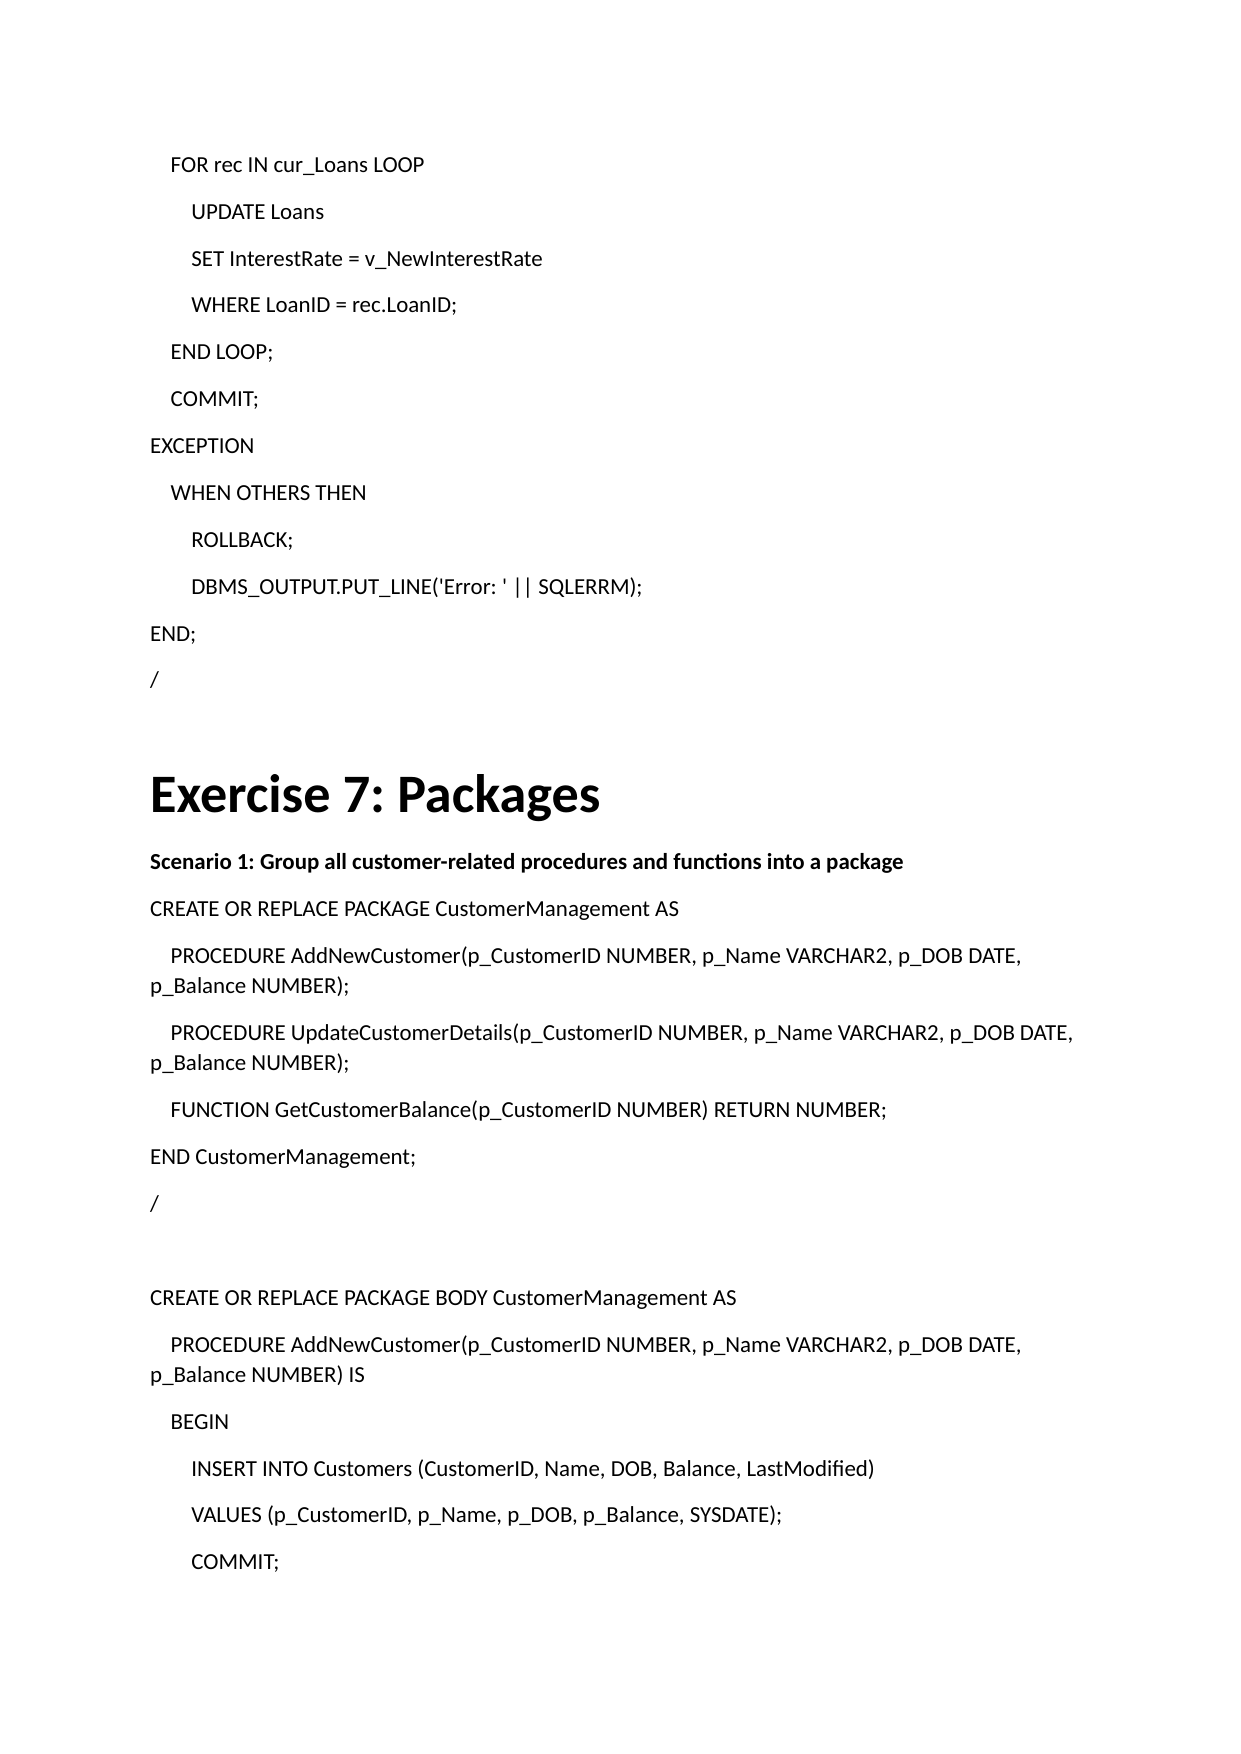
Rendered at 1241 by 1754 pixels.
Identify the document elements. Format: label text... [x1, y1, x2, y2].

text / [150, 666, 1090, 694]
text END LOOP; [150, 337, 1090, 366]
text CREATE OR REPLACE PACKAGE CustomerManagement AS [150, 894, 1090, 922]
text PROCEDURE UpdateCustomerDetails(p_CustomerID NUMBER, p_Name VARCHAR2, p_DOB DATE, p_Balance NUMBER); [150, 1018, 1090, 1076]
text END CustomerManagement; [150, 1142, 1090, 1170]
text EXCEPTION [150, 431, 1090, 459]
text COMMIT; [150, 1547, 1090, 1575]
text / [150, 1189, 1090, 1217]
text BEGIN [150, 1407, 1090, 1435]
text SET InterestRate = v_NewInterestRate [150, 244, 1090, 272]
text Exercise 7: Packages [150, 759, 1090, 826]
text FUNCTION GetCustomerBalance(p_CustomerID NUMBER) RETURN NUMBER; [150, 1095, 1090, 1123]
text DBMS_OUTPUT.PUT_LINE('Error: ' || SQLERRM); [150, 572, 1090, 600]
text WHERE LoanID = rec.LoanID; [150, 291, 1090, 319]
text FOR rec IN cur_Loans LOOP [150, 150, 1090, 178]
text PROCEDURE AddNewCustomer(p_CustomerID NUMBER, p_Name VARCHAR2, p_DOB DATE, p_Balance NUMBER) IS [150, 1330, 1090, 1388]
text END; [150, 619, 1090, 647]
text PROCEDURE AddNewCustomer(p_CustomerID NUMBER, p_Name VARCHAR2, p_DOB DATE, p_Balance NUMBER); [150, 941, 1090, 999]
text INSERT INTO Customers (CustomerID, Name, DOB, Balance, LastModified) [150, 1454, 1090, 1482]
text WHEN OTHERS THEN [150, 478, 1090, 506]
text COMMIT; [150, 384, 1090, 412]
text Scenario 1: Group all customer-related procedures and functions into a package [150, 847, 1090, 875]
text ROLLBACK; [150, 525, 1090, 553]
text CREATE OR REPLACE PACKAGE BODY CustomerManagement AS [150, 1283, 1090, 1311]
text UPDATE Loans [150, 197, 1090, 225]
text VALUES (p_CustomerID, p_Name, p_DOB, p_Balance, SYSDATE); [150, 1501, 1090, 1528]
